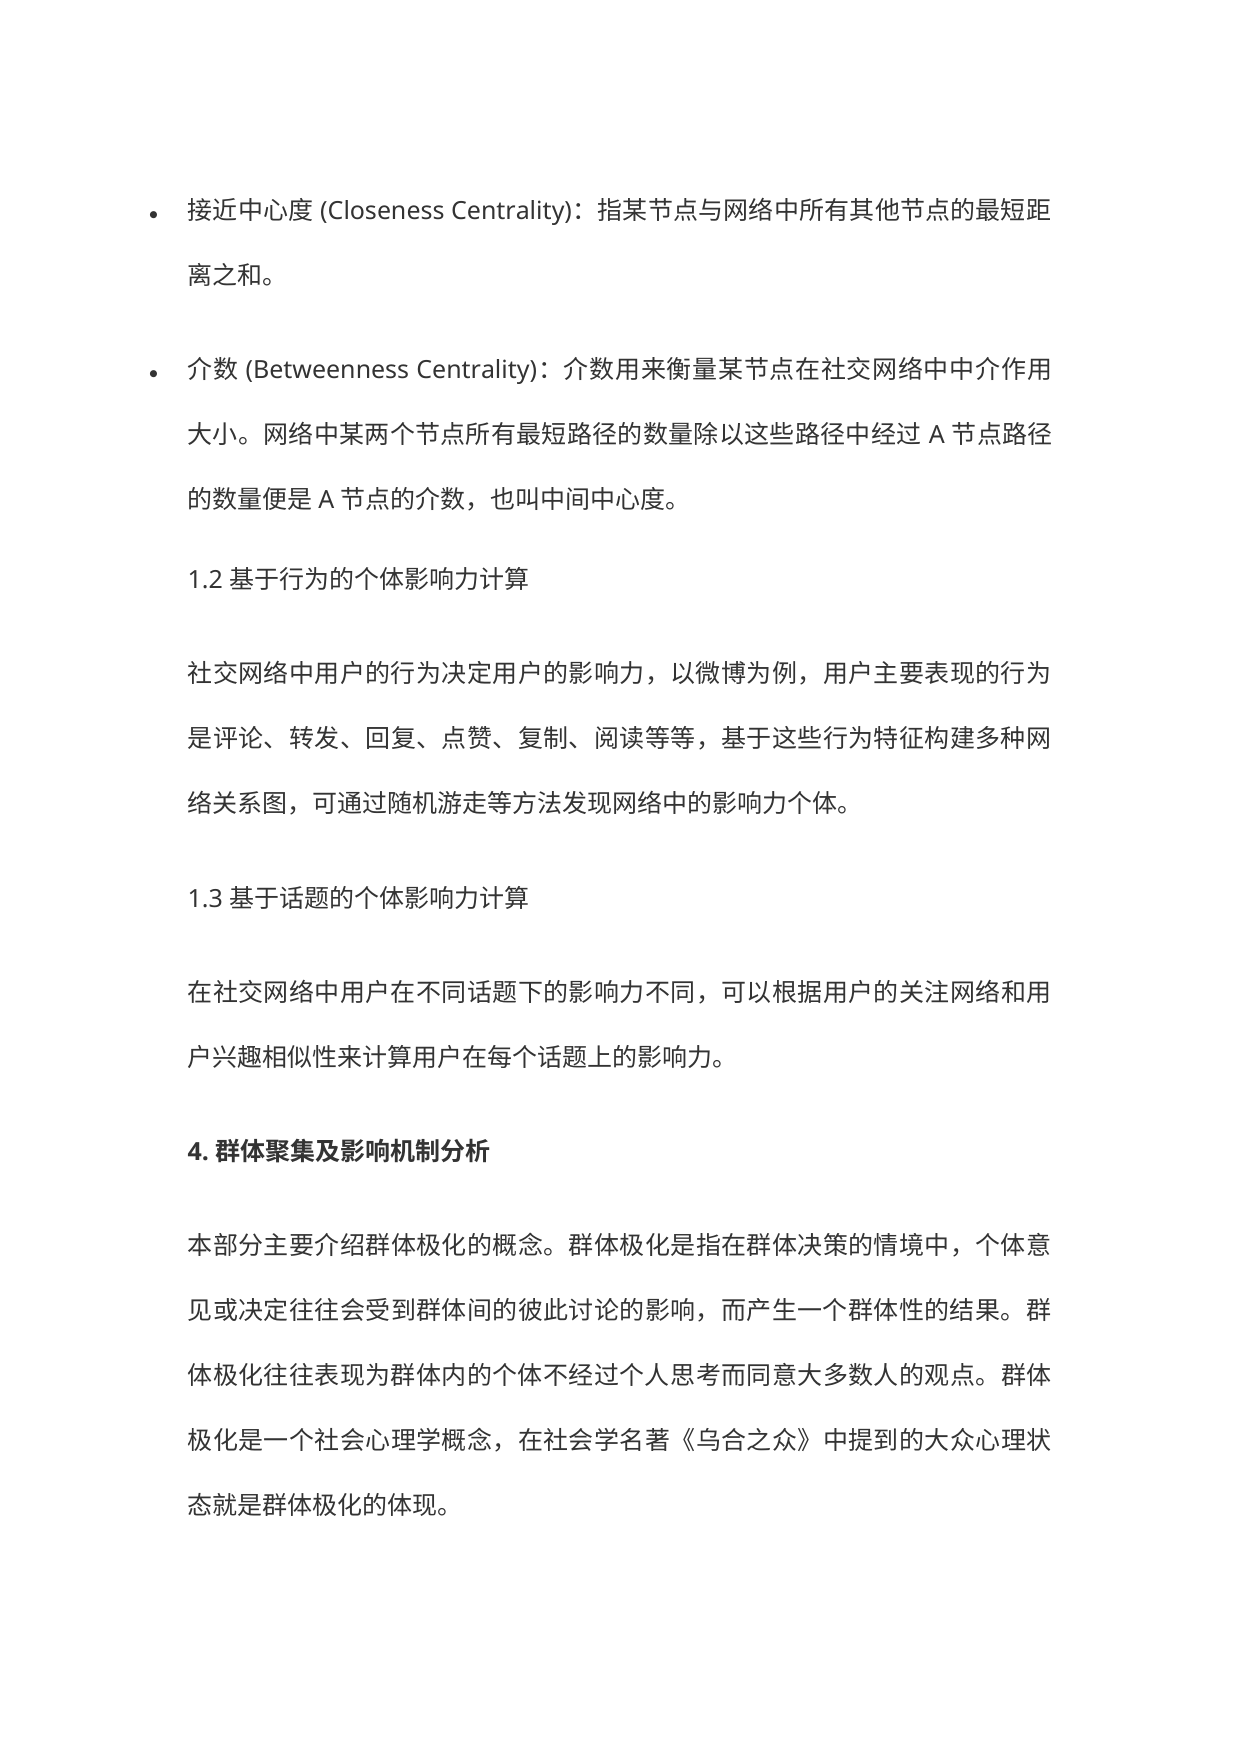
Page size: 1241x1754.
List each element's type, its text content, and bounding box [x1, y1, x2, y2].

text 社交网络中用户的行为决定用户的影响力，以微博为例，用户主要表现的行为是评论、转发、回复、点赞、复制、阅读等等，基于这些行为特征构建多种网络关系图，可通过随机游走等方法发现网络中的影响力个体。 [187, 639, 1053, 834]
list 接近中心度 (Closeness Centrality)：指某节点与网络中所有其他节点的最短距离之和。 [150, 162, 1053, 292]
list 介数 (Betweenness Centrality)：介数用来衡量某节点在社交网络中中介作用大小。网络中某两个节点所有最短路径的数量除以这些路径中经过 A 节点路径的数量便是 A 节点的介数，也叫中间中心度。 [150, 321, 1053, 516]
text 在社交网络中用户在不同话题下的影响力不同，可以根据用户的关注网络和用户兴趣相似性来计算用户在每个话题上的影响力。 [187, 958, 1053, 1088]
text 1.3 基于话题的个体影响力计算 [187, 864, 1053, 929]
text 4. 群体聚集及影响机制分析 [187, 1117, 1053, 1182]
text 本部分主要介绍群体极化的概念。群体极化是指在群体决策的情境中，个体意见或决定往往会受到群体间的彼此讨论的影响，而产生一个群体性的结果。群体极化往往表现为群体内的个体不经过个人思考而同意大多数人的观点。群体极化是一个社会心理学概念，在社会学名著《乌合之众》中提到的大众心理状态就是群体极化的体现。 [187, 1211, 1053, 1536]
text 1.2 基于行为的个体影响力计算 [187, 545, 1053, 610]
